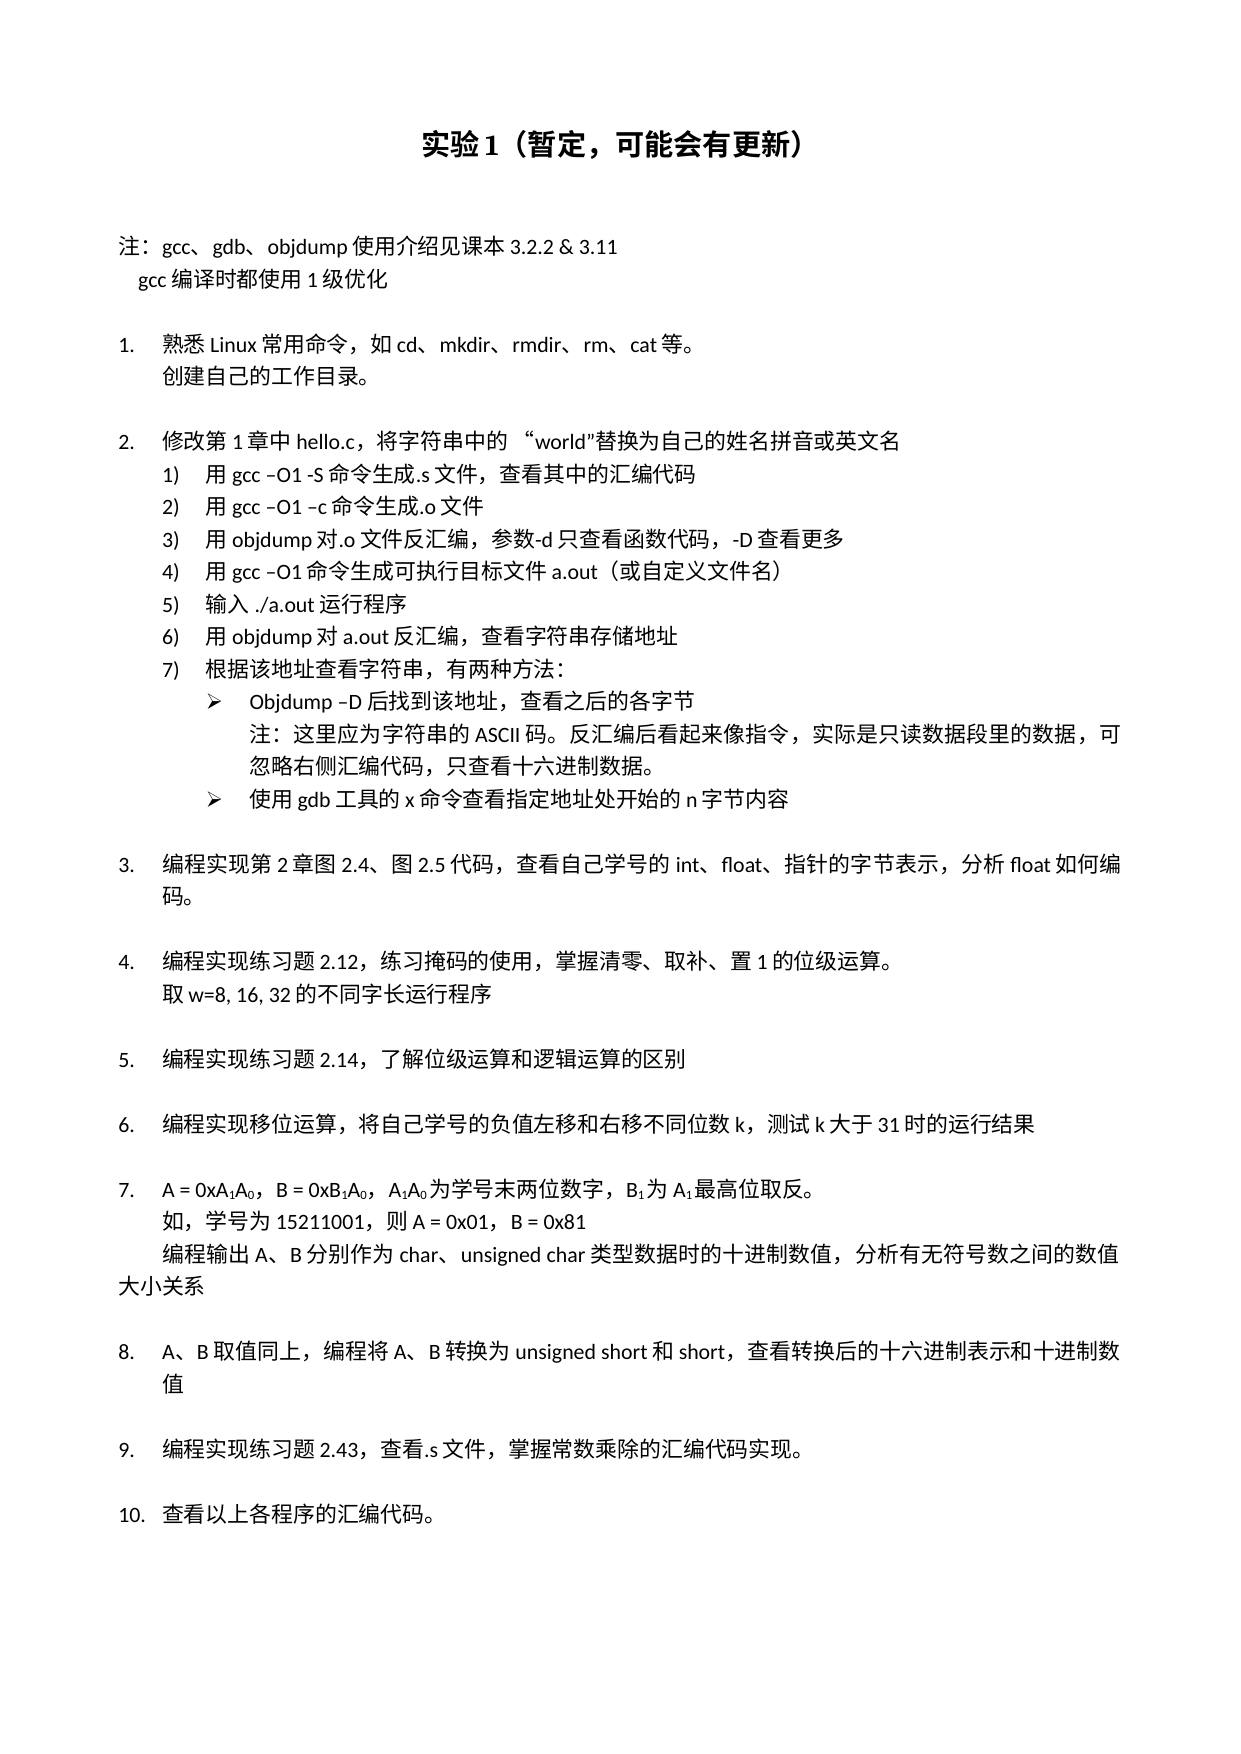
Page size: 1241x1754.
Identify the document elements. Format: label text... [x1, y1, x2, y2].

list 根据该地址查看字符串，有两种方法： [162, 651, 1122, 684]
list 编程实现练习题2.43，查看.s文件，掌握常数乘除的汇编代码实现。 [118, 1431, 1122, 1464]
list 编程实现移位运算，将自己学号的负值左移和右移不同位数k，测试k大于31时的运行结果 [118, 1106, 1122, 1139]
list 修改第1章中 hello.c，将字符串中的 “world”替换为自己的姓名拼音或英文名 [118, 424, 1122, 456]
list 编程实现第2章图2.4、图2.5代码，查看自己学号的int、float、指针的字节表示，分析float如何编码。 [118, 846, 1122, 911]
list 输入 ./a.out 运行程序 [162, 586, 1122, 619]
subtitle 实验1（暂定，可能会有更新） [118, 110, 1122, 175]
list 取w=8, 16, 32的不同字长运行程序 [118, 976, 1122, 1009]
list 用gcc –O1 –c命令生成.o文件 [162, 489, 1122, 521]
list 用objdump对a.out反汇编，查看字符串存储地址 [162, 619, 1122, 651]
text 注：这里应为字符串的ASCII码。反汇编后看起来像指令，实际是只读数据段里的数据，可忽略右侧汇编代码，只查看十六进制数据。 [249, 716, 1122, 781]
list 用gcc –O1命令生成可执行目标文件a.out（或自定义文件名） [162, 554, 1122, 586]
list 编程实现练习题2.12，练习掩码的使用，掌握清零、取补、置1的位级运算。 [118, 944, 1122, 976]
text 注：gcc、gdb、objdump使用介绍见课本3.2.2 & 3.11 [118, 229, 1122, 261]
list 熟悉Linux常用命令，如cd、mkdir、rmdir、rm、cat等。 [118, 326, 1122, 359]
list 查看以上各程序的汇编代码。 [118, 1496, 1122, 1529]
text gcc编译时都使用1级优化 [118, 261, 1122, 294]
list 用objdump对.o文件反汇编，参数-d只查看函数代码，-D查看更多 [162, 521, 1122, 554]
list 编程输出A、B分别作为char、unsigned char类型数据时的十进制数值，分析有无符号数之间的数值大小关系 [118, 1236, 1122, 1301]
list 编程实现练习题2.14，了解位级运算和逻辑运算的区别 [118, 1041, 1122, 1074]
list 用gcc –O1 -S命令生成.s文件，查看其中的汇编代码 [162, 456, 1122, 489]
list 如，学号为15211001，则A = 0x01，B = 0x81 [118, 1204, 1122, 1236]
list A、B取值同上，编程将A、B转换为unsigned short和short，查看转换后的十六进制表示和十进制数值 [118, 1334, 1122, 1399]
list 使用gdb工具的x命令查看指定地址处开始的n字节内容 [206, 781, 1122, 814]
list Objdump –D 后找到该地址，查看之后的各字节 [206, 684, 1122, 716]
list 创建自己的工作目录。 [162, 359, 1122, 391]
list A = 0xA1A0，B = 0xB1A0，A1A0为学号末两位数字，B1为A1最高位取反。 [118, 1171, 1122, 1204]
